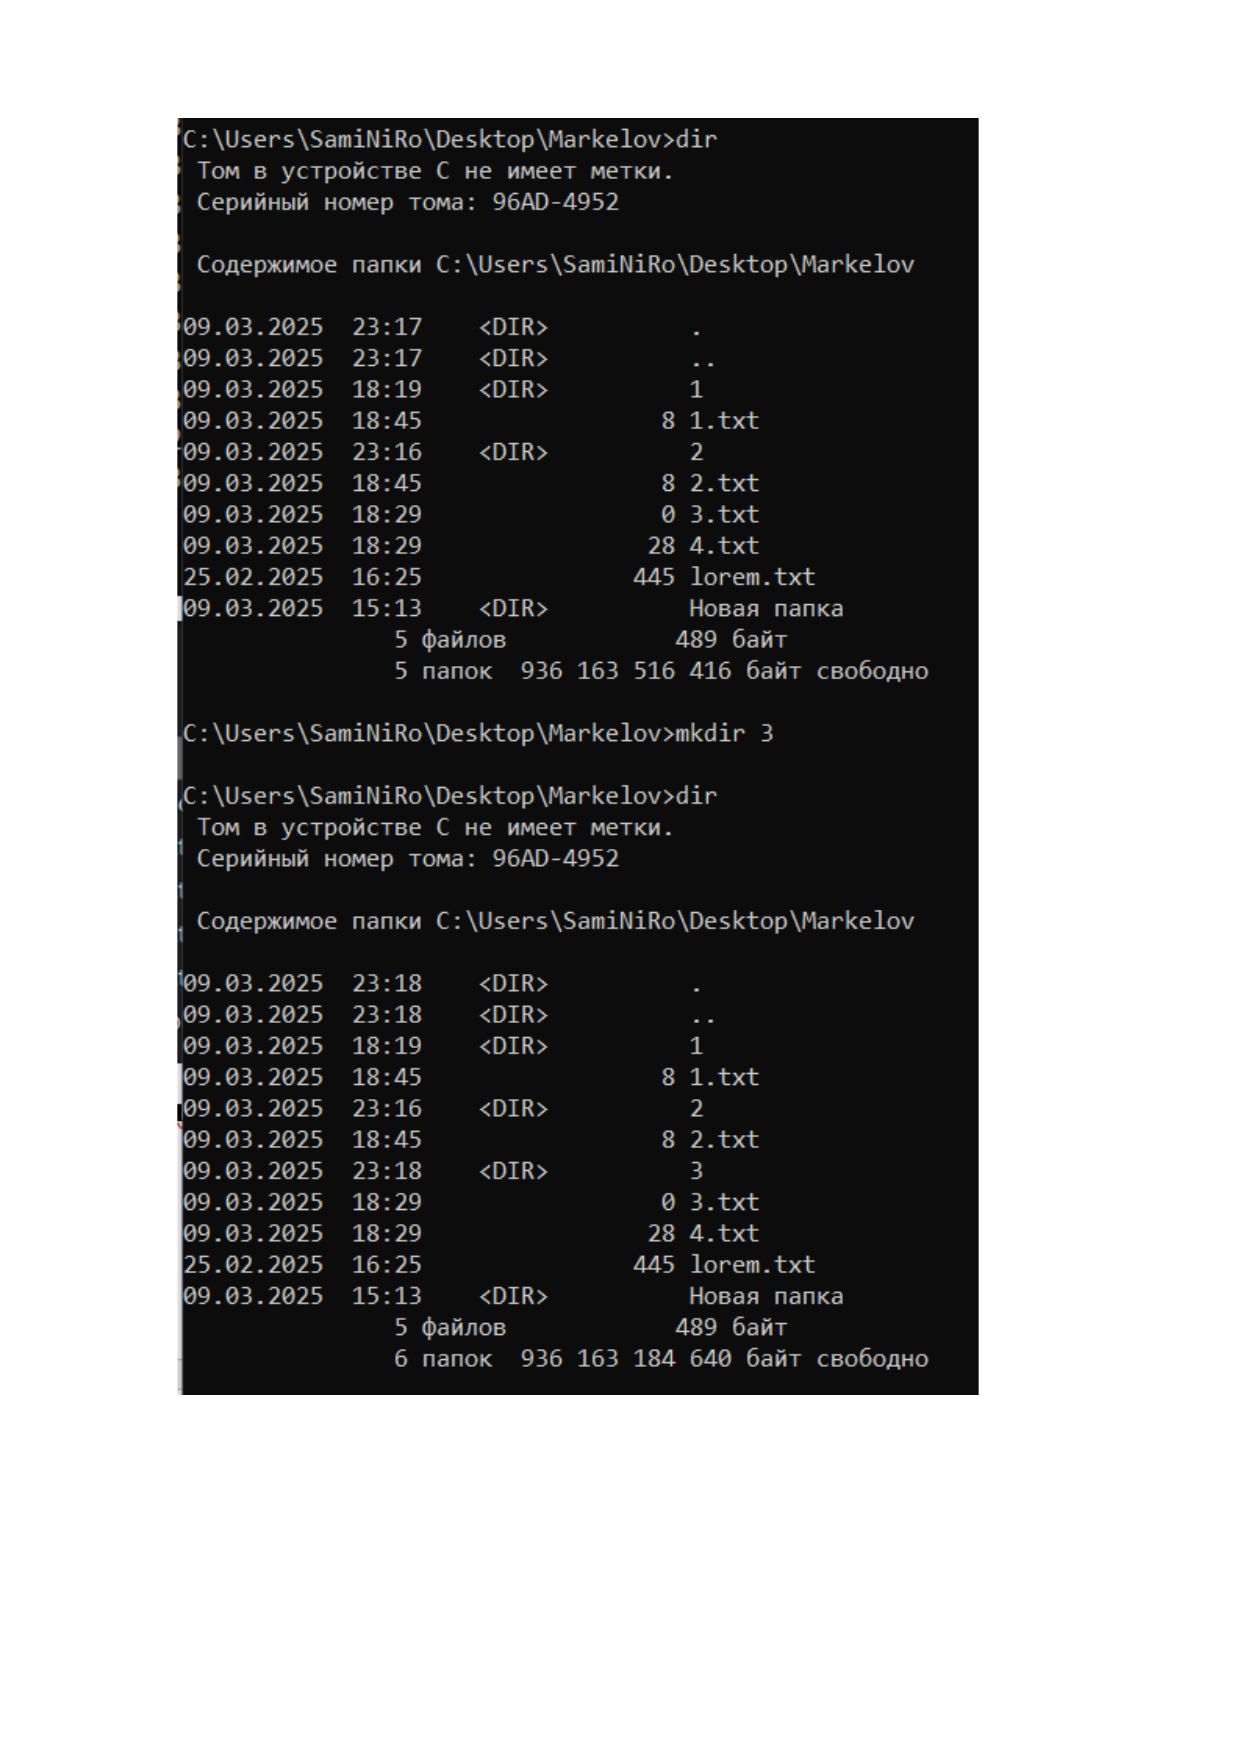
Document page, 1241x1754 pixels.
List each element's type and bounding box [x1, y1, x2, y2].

picture [177, 118, 979, 1395]
